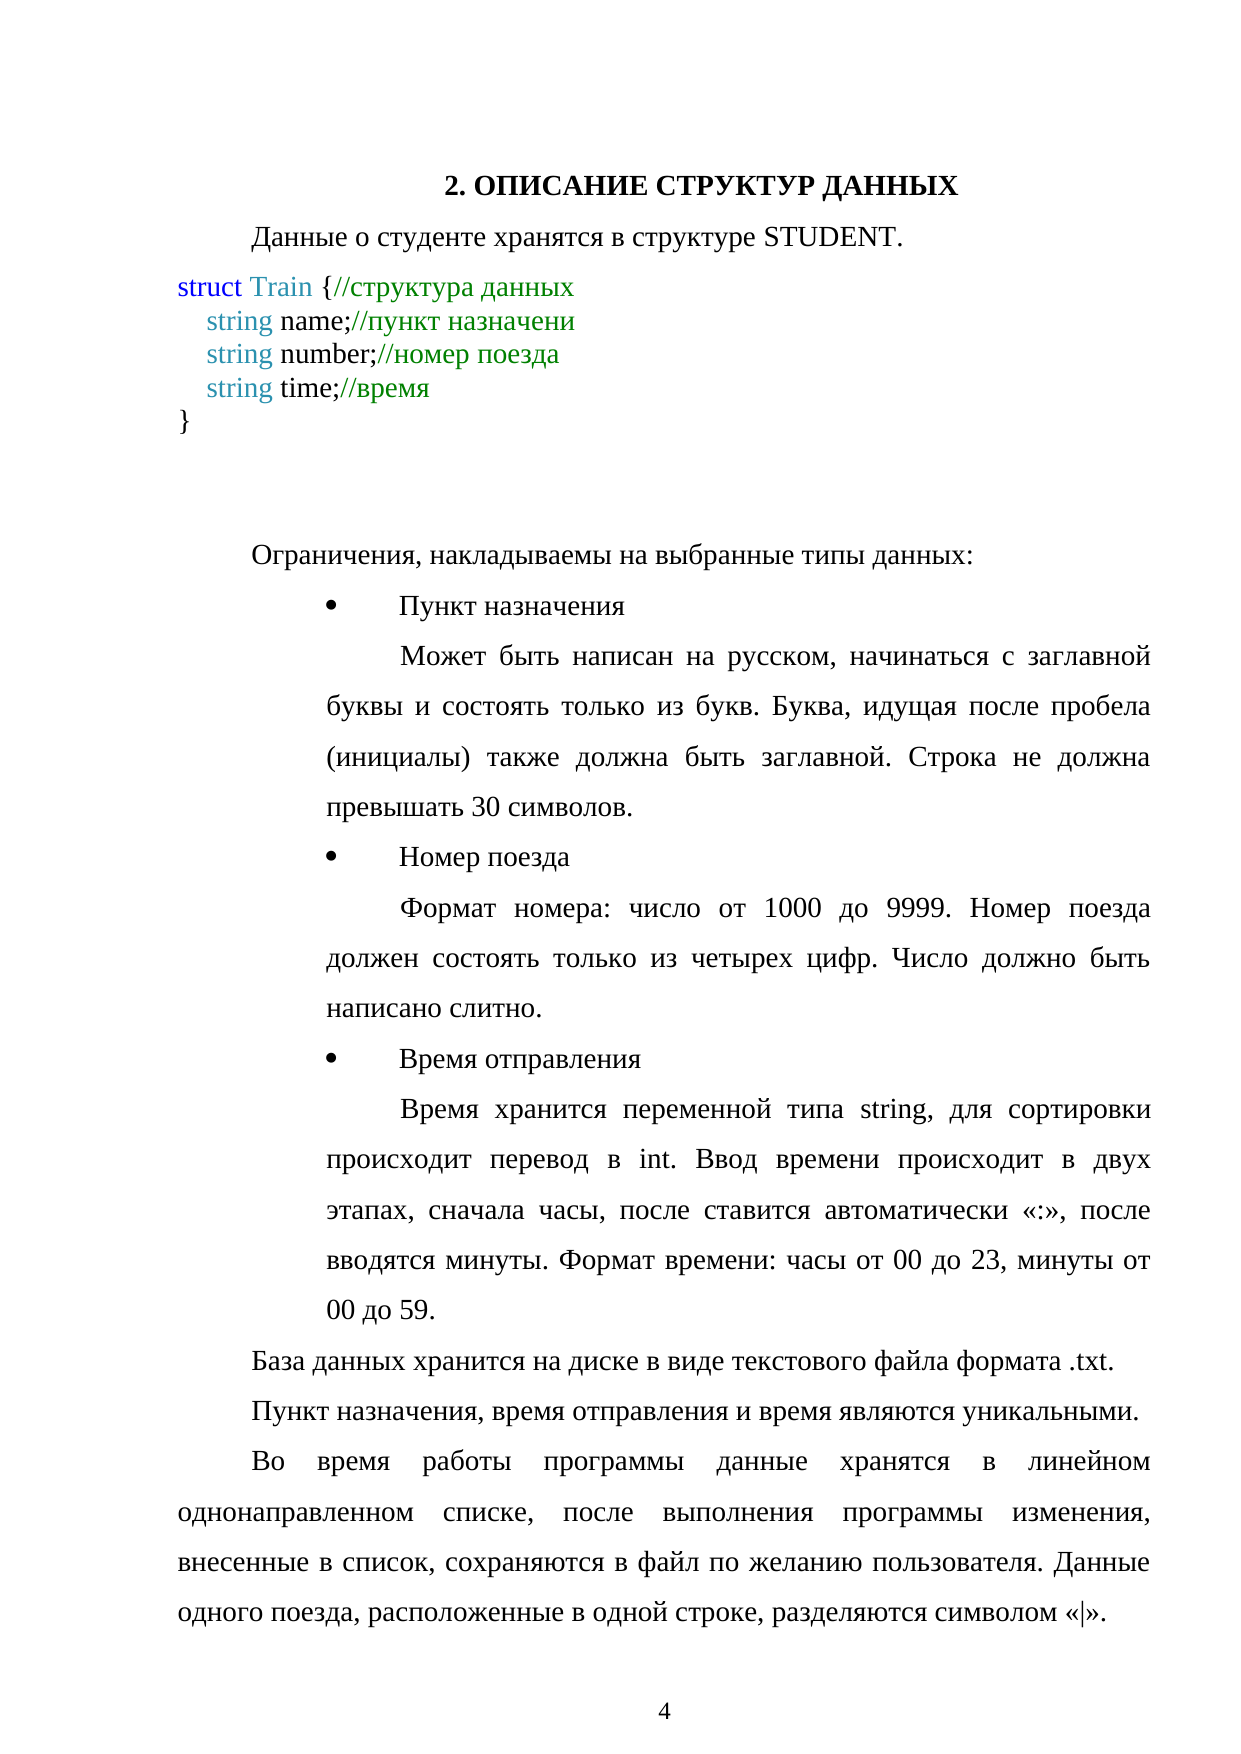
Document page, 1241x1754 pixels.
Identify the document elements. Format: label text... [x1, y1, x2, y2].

text string name;//пункт назначени [177, 303, 1152, 336]
text Пункт назначения, время отправления и время являются уникальными. [177, 1393, 1152, 1427]
text string time;//время [177, 370, 1152, 403]
text struct Train {//структура данных [177, 269, 1152, 303]
list Может быть написан на русском, начинаться с заглавной буквы и состоять только из букв. Буква, идущая после пробела (инициалы) также должна быть заглавной. Строка не должна превышать 30 символов. [326, 638, 1152, 823]
text Ограничения, накладываемы на выбранные типы данных: [177, 537, 1152, 571]
list Формат номера: число от 1000 до 9999. Номер поезда должен состоять только из четырех цифр. Число должно быть написано слитно. [326, 890, 1152, 1024]
text Данные о студенте хранятся в структуре STUDENT. [177, 219, 1152, 252]
text Во время работы программы данные хранятся в линейном однонаправленном списке, после выполнения программы изменения, внесенные в список, сохраняются в файл по желанию пользователя. Данные одного поезда, расположенные в одной строке, разделяются символом «|». [177, 1443, 1152, 1628]
subtitle 2. ОПИСАНИЕ СТРУКТУР ДАННЫХ [177, 168, 1152, 202]
text string number;//номер поезда [177, 336, 1152, 370]
list Номер поезда [252, 839, 1152, 873]
list Пункт назначения [252, 588, 1152, 621]
text База данных хранится на диске в виде текстового файла формата .txt. [177, 1343, 1152, 1376]
list Время хранится переменной типа string, для сортировки происходит перевод в int. Ввод времени происходит в двух этапах, сначала часы, после ставится автоматически «:», после вводятся минуты. Формат времени: часы от 00 до 23, минуты от 00 до 59. [326, 1091, 1152, 1326]
text } [177, 403, 1152, 437]
list Время отправления [252, 1041, 1152, 1074]
